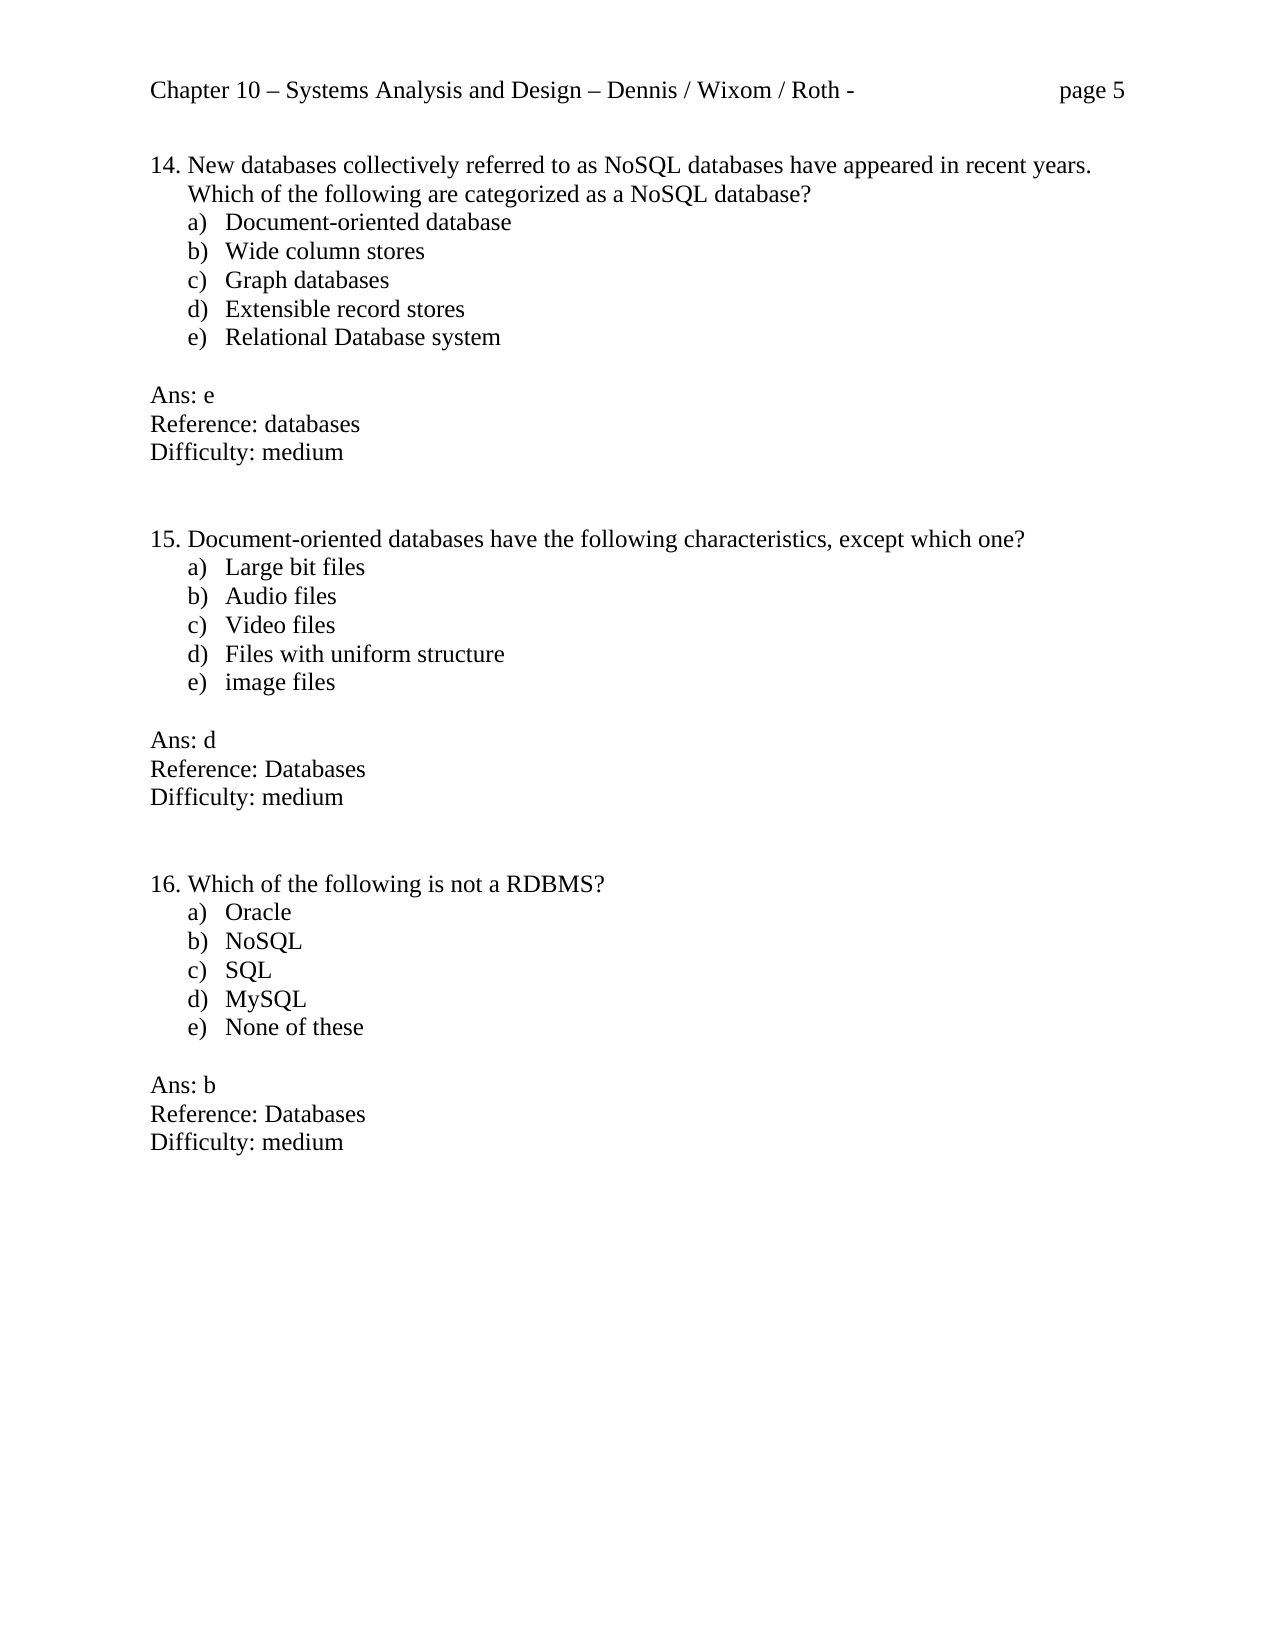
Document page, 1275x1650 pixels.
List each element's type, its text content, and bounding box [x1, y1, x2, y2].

list Document-oriented databases have the following characteristics, except which one? [150, 524, 1125, 552]
list Which of the following is not a RDBMS? [150, 869, 1125, 897]
text Reference: databases [150, 409, 1125, 437]
text Reference: Databases [150, 1099, 1125, 1127]
list Video files [187, 610, 1125, 639]
text Difficulty: medium [150, 782, 1125, 811]
list Audio files [187, 581, 1125, 610]
list None of these [187, 1012, 1125, 1041]
list Document-oriented database [187, 207, 1125, 236]
text Ans: b [150, 1070, 1125, 1099]
list Relational Database system [187, 322, 1125, 351]
text Ans: d [150, 725, 1125, 754]
list New databases collectively referred to as NoSQL databases have appeared in recent years. Which of the following are categorized as a NoSQL database? [150, 150, 1125, 207]
list Extensible record stores [187, 294, 1125, 322]
list SQL [187, 955, 1125, 984]
list Oracle [187, 897, 1125, 926]
list Large bit files [187, 552, 1125, 581]
list MySQL [187, 984, 1125, 1012]
text Ans: e [150, 380, 1125, 409]
list Wide column stores [187, 236, 1125, 265]
list Graph databases [187, 265, 1125, 294]
list image files [187, 667, 1125, 696]
text Difficulty: medium [150, 1127, 1125, 1156]
text Difficulty: medium [150, 437, 1125, 466]
text Reference: Databases [150, 754, 1125, 782]
list NoSQL [187, 926, 1125, 955]
list Files with uniform structure [187, 639, 1125, 667]
